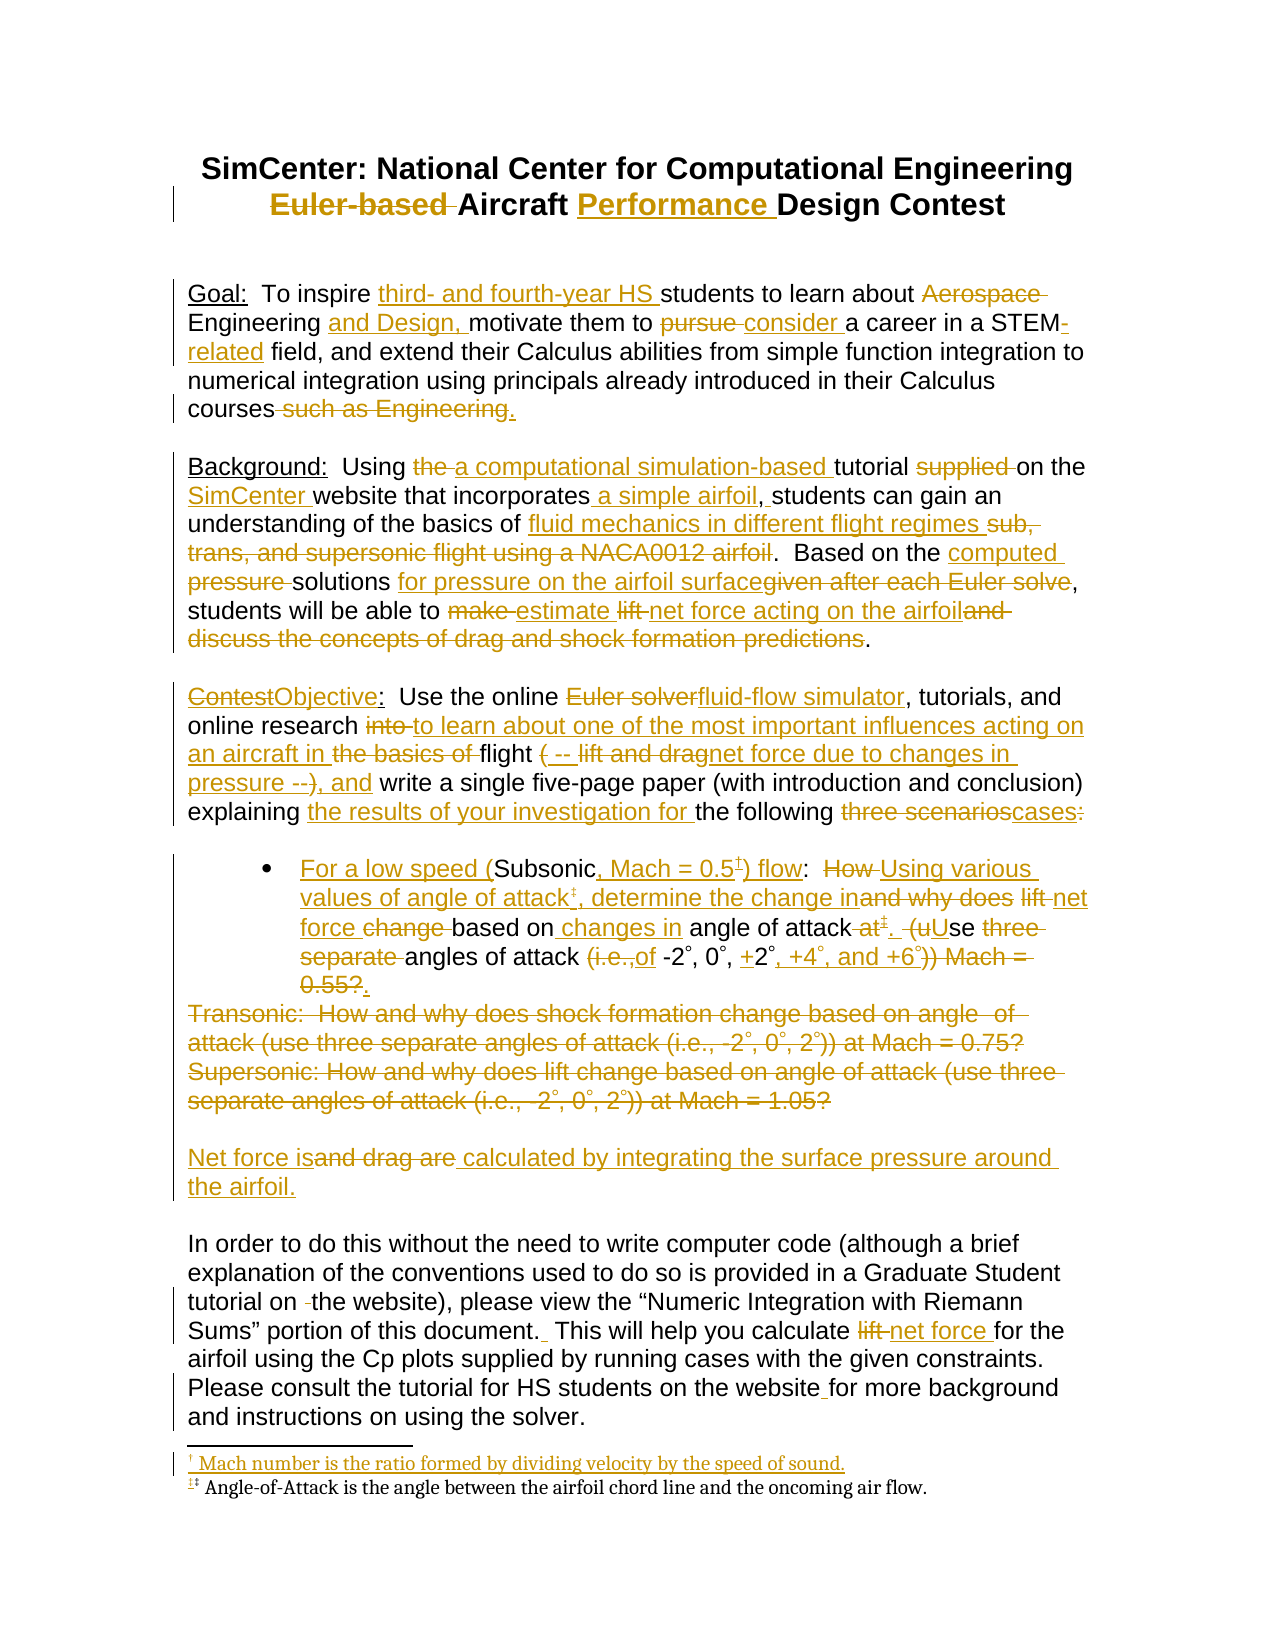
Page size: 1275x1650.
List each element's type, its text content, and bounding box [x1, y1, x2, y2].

list Subsonic: based on angle of attackse angles of attack -2, 0, 2 [262, 854, 1087, 999]
text : Use the online , tutorials, and online research flight write a single five-page paper (with introduction and conclusion) explaining the following [187, 682, 1087, 826]
text In order to do this without the need to write computer code (although a brief explanation of the conventions used to do so is provided in a Graduate Student tutorial on the website), please view the “Numeric Integration with Riemann Sums” portion of this document. This will help you calculate for the airfoil using the Cp plots supplied by running cases with the given constraints. Please consult the tutorial for HS students on the websitefor more background and instructions on using the solver. [187, 1229, 1087, 1431]
text SimCenter: for Computational Engineering [187, 150, 1087, 186]
text Background: Using tutorial on the website that incorporates,students can gain an understanding of the basics of . Based on the solutions , students will be able to . [187, 452, 1087, 653]
text Aircraft Design Contest [187, 186, 1087, 222]
text Goal: To inspire students to learn about Engineering motivate them to a career in a field, and extend their Calculus abilities from simple function integration to numerical integration using principals already introduced in their Calculus courses [187, 279, 1087, 423]
